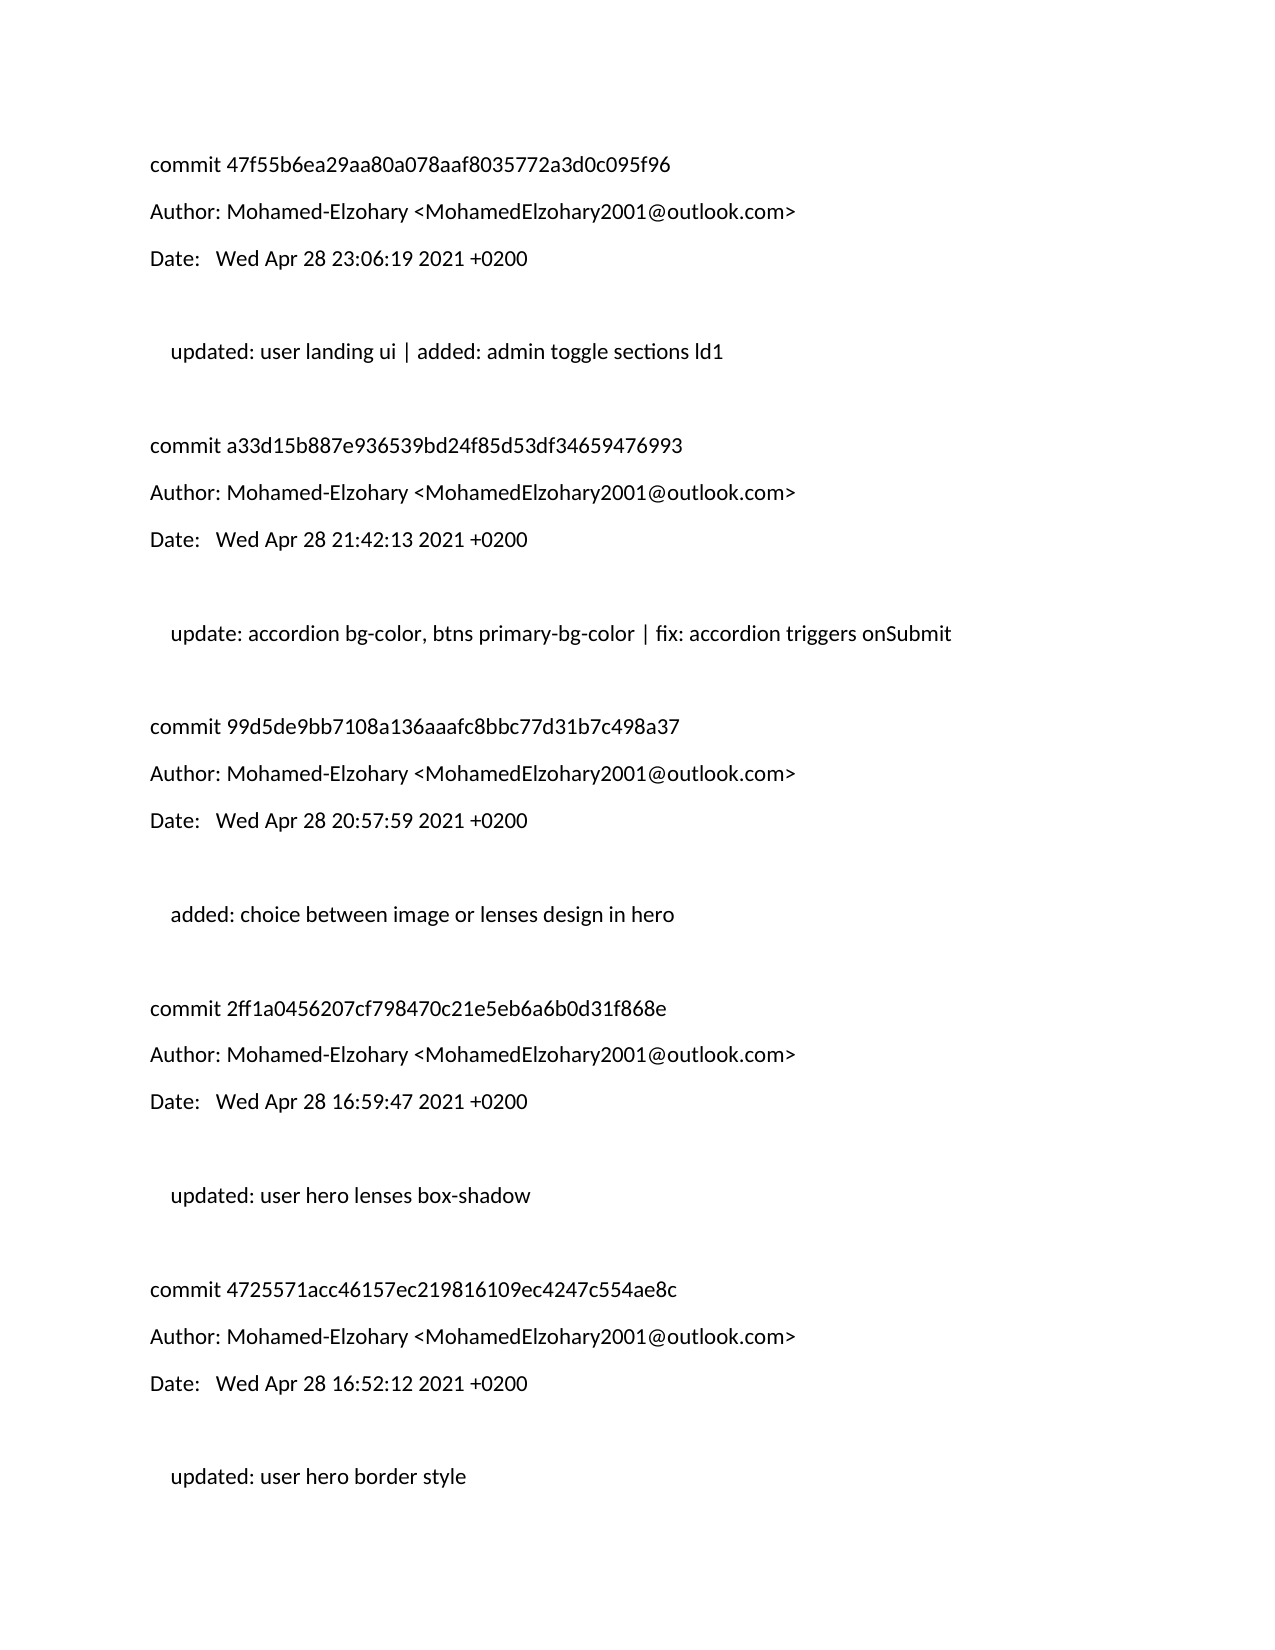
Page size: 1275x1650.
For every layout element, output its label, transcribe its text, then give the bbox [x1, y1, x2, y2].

text updated: user hero border style [150, 1462, 1125, 1491]
text Date: Wed Apr 28 23:06:19 2021 +0200 [150, 244, 1125, 272]
text commit 2ff1a0456207cf798470c21e5eb6a6b0d31f868e [150, 994, 1125, 1022]
text commit 99d5de9bb7108a136aaafc8bbc77d31b7c498a37 [150, 712, 1125, 741]
text Date: Wed Apr 28 20:57:59 2021 +0200 [150, 806, 1125, 834]
text Date: Wed Apr 28 16:59:47 2021 +0200 [150, 1087, 1125, 1116]
text Author: Mohamed-Elzohary <MohamedElzohary2001@outlook.com> [150, 478, 1125, 506]
text updated: user landing ui | added: admin toggle sections ld1 [150, 337, 1125, 366]
text commit 4725571acc46157ec219816109ec4247c554ae8c [150, 1275, 1125, 1303]
text Date: Wed Apr 28 16:52:12 2021 +0200 [150, 1369, 1125, 1397]
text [150, 1322, 1125, 1350]
text updated: user hero lenses box-shadow [150, 1181, 1125, 1209]
text added: choice between image or lenses design in hero [150, 900, 1125, 928]
text Author: Mohamed-Elzohary <MohamedElzohary2001@outlook.com> [150, 1041, 1125, 1069]
text update: accordion bg-color, btns primary-bg-color | fix: accordion triggers onSubmit [150, 619, 1125, 647]
text Author: Mohamed-Elzohary <MohamedElzohary2001@outlook.com> [150, 759, 1125, 787]
text commit 47f55b6ea29aa80a078aaf8035772a3d0c095f96 [150, 150, 1125, 178]
text commit a33d15b887e936539bd24f85d53df34659476993 [150, 431, 1125, 459]
text Date: Wed Apr 28 21:42:13 2021 +0200 [150, 525, 1125, 553]
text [150, 197, 1125, 225]
